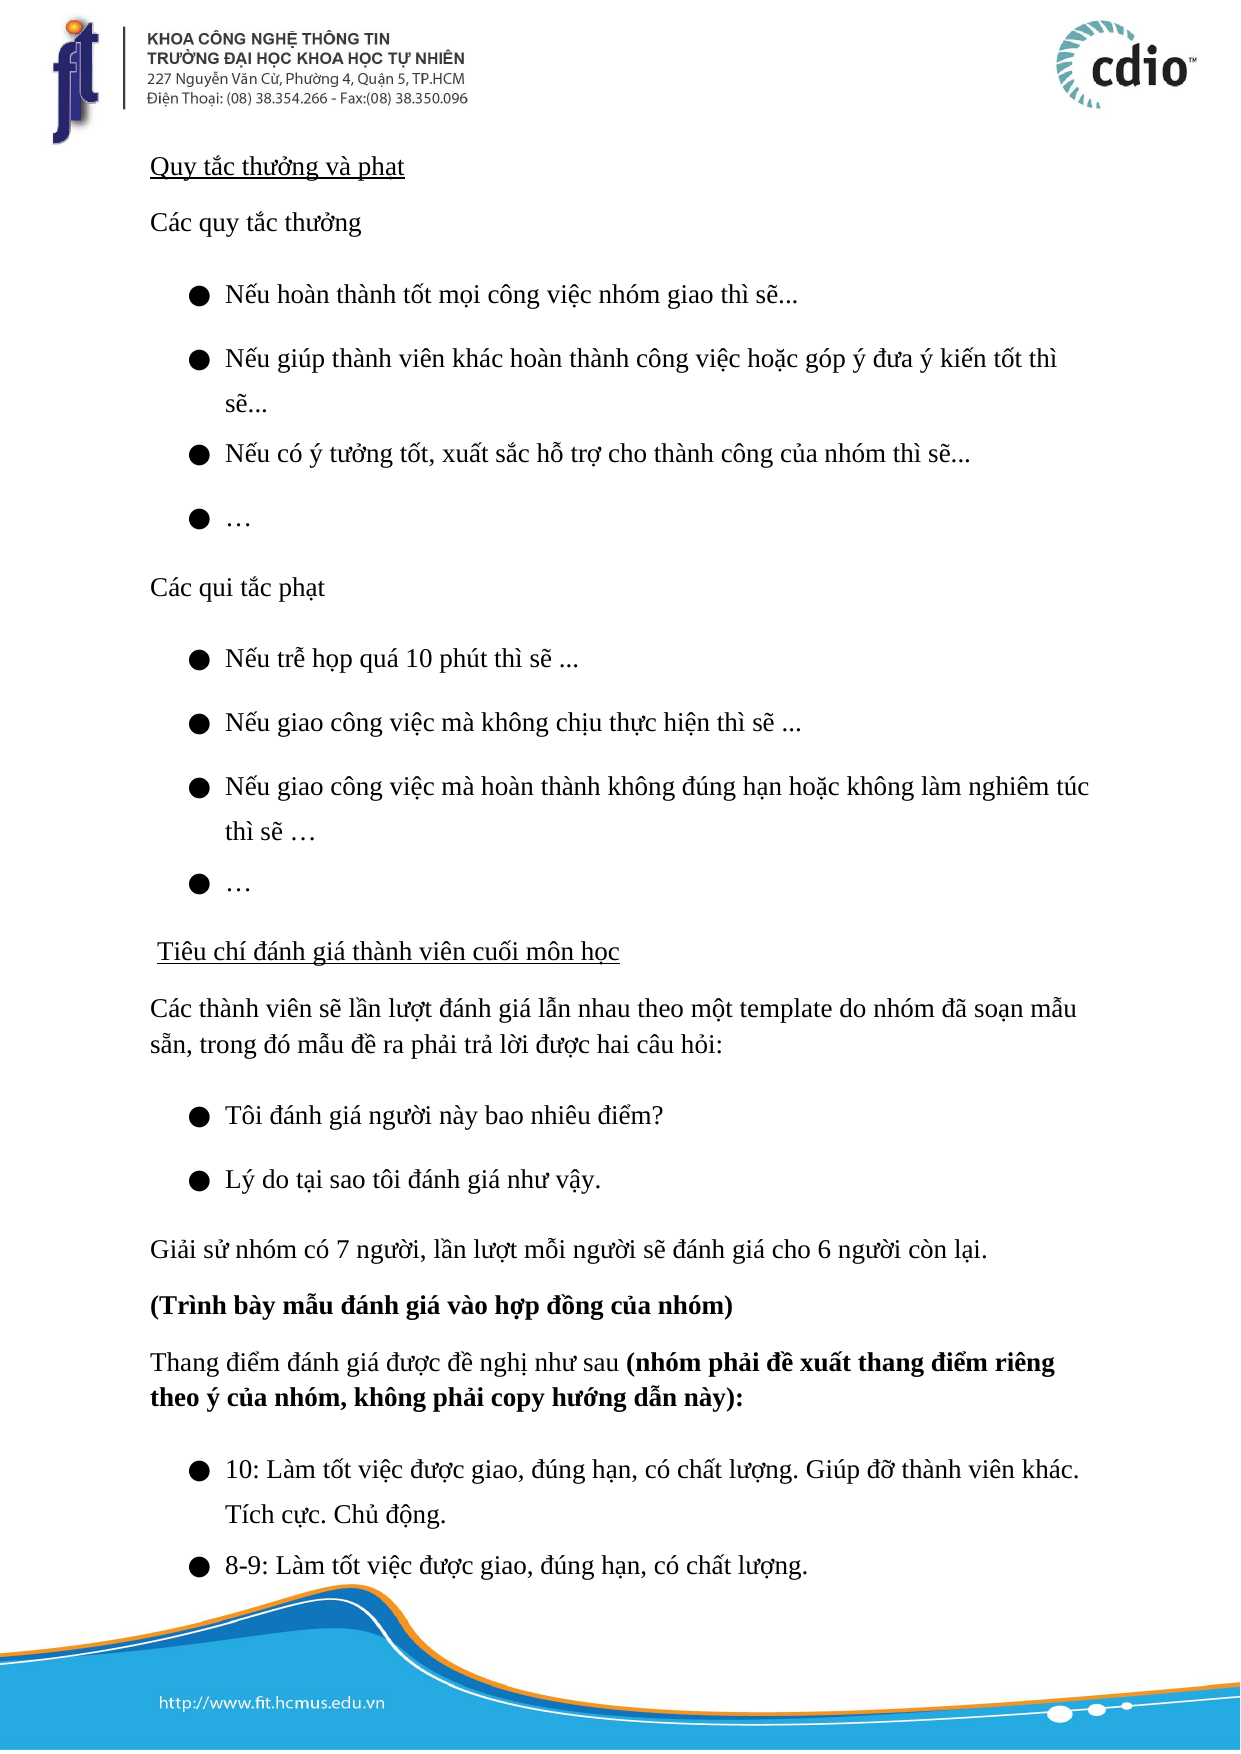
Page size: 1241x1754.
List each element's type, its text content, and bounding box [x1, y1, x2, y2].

text Các qui tắc phạt [150, 571, 1090, 602]
picture [29, 9, 1209, 168]
text Giải sử nhóm có 7 người, lần lượt mỗi người sẽ đánh giá cho 6 người còn lại. [150, 1233, 1090, 1264]
list … [187, 851, 1090, 906]
list Nếu giao công việc mà hoàn thành không đúng hạn hoặc không làm nghiêm túc thì sẽ … [187, 755, 1090, 846]
text Tiêu chí đánh giá thành viên cuối môn học [150, 936, 1090, 967]
text (Trình bày mẫu đánh giá vào hợp đồng của nhóm) [150, 1289, 1090, 1320]
list Nếu hoàn thành tốt mọi công việc nhóm giao thì sẽ... [187, 263, 1090, 319]
list Nếu giao công việc mà không chịu thực hiện thì sẽ ... [187, 691, 1090, 747]
text Các quy tắc thưởng [150, 207, 1090, 238]
list Tôi đánh giá người này bao nhiêu điểm? [187, 1084, 1090, 1140]
list Nếu giúp thành viên khác hoàn thành công việc hoặc góp ý đưa ý kiến tốt thì sẽ... [187, 327, 1090, 418]
list Nếu trễ họp quá 10 phút thì sẽ ... [187, 628, 1090, 683]
list … [187, 486, 1090, 542]
text Các thành viên sẽ lần lượt đánh giá lẫn nhau theo một template do nhóm đã soạn mẫu sẵn, trong đó mẫu đề ra phải trả lời được hai câu hỏi: [150, 992, 1090, 1059]
list 10: Làm tốt việc được giao, đúng hạn, có chất lượng. Giúp đỡ thành viên khác. Tích cực. Chủ động. [187, 1438, 1090, 1529]
picture [0, 1581, 1241, 1750]
list Nếu có ý tưởng tốt, xuất sắc hỗ trợ cho thành công của nhóm thì sẽ... [187, 423, 1090, 478]
list 8-9: Làm tốt việc được giao, đúng hạn, có chất lượng. [187, 1534, 1090, 1589]
text Thang điểm đánh giá được đề nghị như sau (nhóm phải đề xuất thang điểm riêng theo ý của nhóm, không phải copy hướng dẫn này): [150, 1346, 1090, 1413]
list Lý do tại sao tôi đánh giá như vậy. [187, 1148, 1090, 1204]
text Quy tắc thưởng và phạt [150, 150, 1090, 181]
